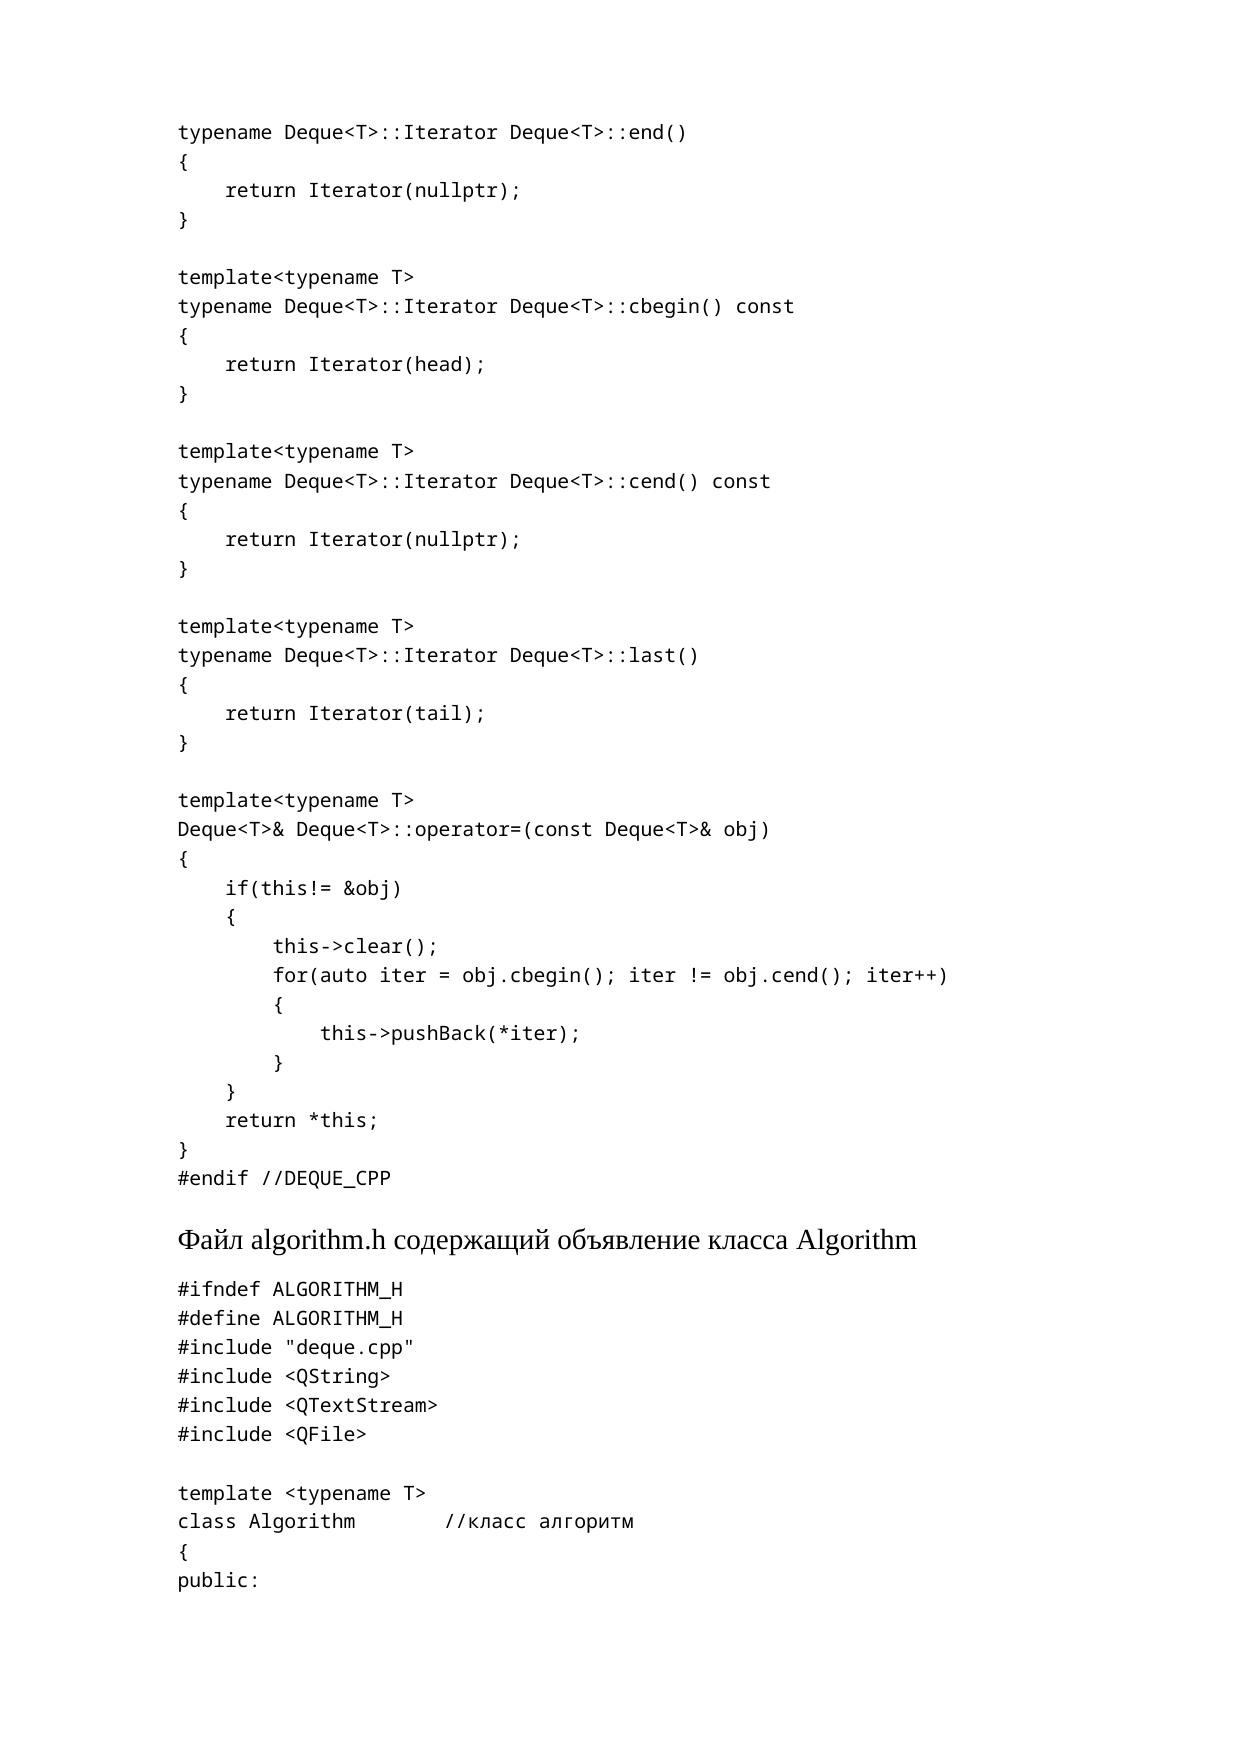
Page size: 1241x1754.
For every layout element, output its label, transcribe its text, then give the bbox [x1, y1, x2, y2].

text { [177, 990, 1152, 1017]
text return Iterator(tail); [177, 699, 1152, 726]
text public: [177, 1566, 1152, 1593]
text { [177, 496, 1152, 523]
text return *this; [177, 1106, 1152, 1133]
text typename Deque<T>::Iterator Deque<T>::cbegin() const [177, 292, 1152, 319]
text class Algorithm //класс алгоритм [177, 1508, 1152, 1535]
text return Iterator(nullptr); [177, 525, 1152, 552]
text typename Deque<T>::Iterator Deque<T>::end() [177, 118, 1152, 145]
text return Iterator(nullptr); [177, 176, 1152, 203]
text template<typename T> [177, 787, 1152, 813]
text { [177, 147, 1152, 174]
text } [177, 728, 1152, 755]
text #include <QFile> [177, 1421, 1152, 1448]
text template<typename T> [177, 263, 1152, 290]
text return Iterator(head); [177, 351, 1152, 378]
text #include <QTextStream> [177, 1392, 1152, 1418]
text #include <QString> [177, 1362, 1152, 1389]
text } [177, 380, 1152, 407]
text } [177, 1135, 1152, 1162]
text template<typename T> [177, 438, 1152, 465]
text } [177, 1048, 1152, 1075]
text this->pushBack(*iter); [177, 1019, 1152, 1046]
text #define ALGORITHM_H [177, 1304, 1152, 1331]
text template <typename T> [177, 1479, 1152, 1506]
text } [177, 1077, 1152, 1104]
text this->clear(); [177, 932, 1152, 959]
text #ifndef ALGORITHM_H [177, 1275, 1152, 1302]
text if(this!= &obj) [177, 874, 1152, 901]
text } [177, 554, 1152, 581]
text { [177, 903, 1152, 930]
text Файл algorithm.h содержащий объявление класса Algorithm [177, 1222, 1152, 1256]
text Deque<T>& Deque<T>::operator=(const Deque<T>& obj) [177, 816, 1152, 843]
text #endif //DEQUE_CPP [177, 1164, 1152, 1191]
text typename Deque<T>::Iterator Deque<T>::cend() const [177, 467, 1152, 494]
text typename Deque<T>::Iterator Deque<T>::last() [177, 641, 1152, 668]
text { [177, 670, 1152, 697]
text { [177, 322, 1152, 348]
text #include "deque.cpp" [177, 1333, 1152, 1360]
text { [177, 845, 1152, 872]
text } [177, 205, 1152, 232]
text { [177, 1537, 1152, 1564]
text template<typename T> [177, 612, 1152, 639]
text for(auto iter = obj.cbegin(); iter != obj.cend(); iter++) [177, 961, 1152, 988]
